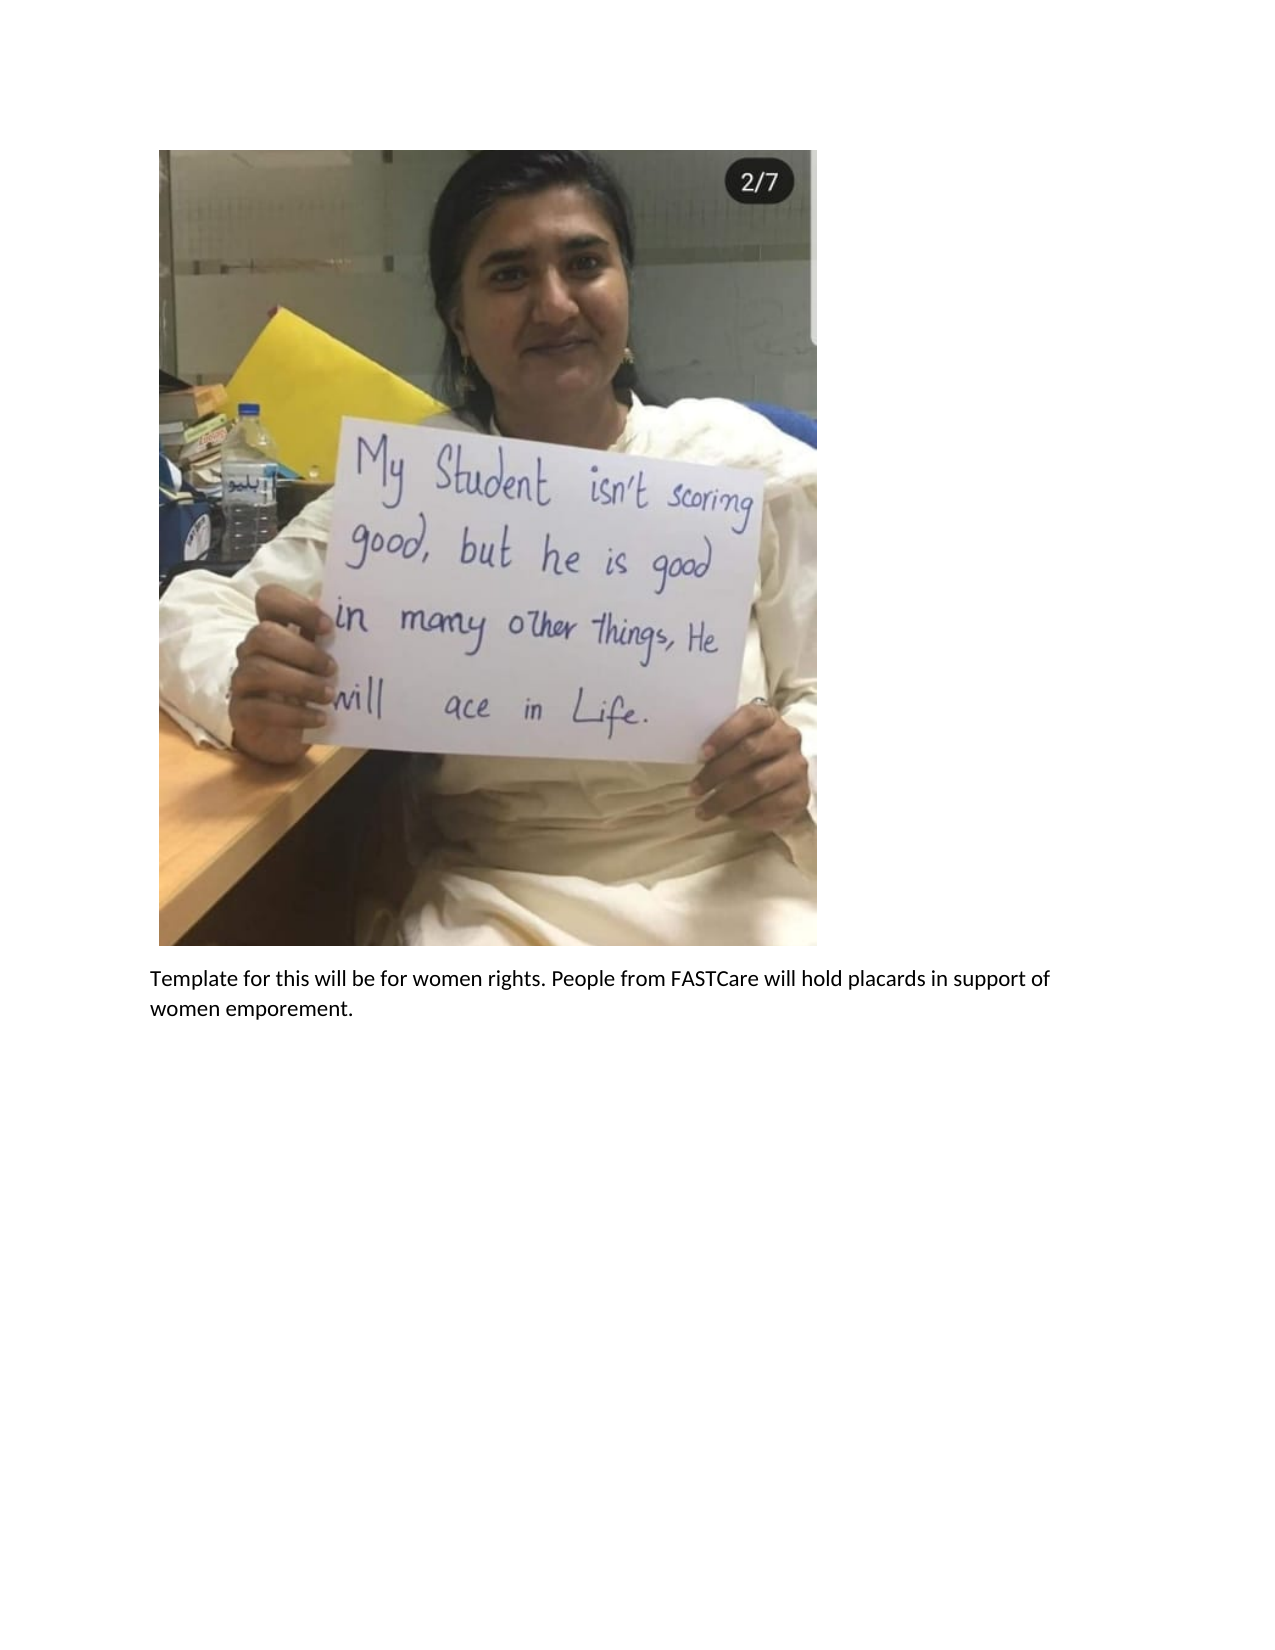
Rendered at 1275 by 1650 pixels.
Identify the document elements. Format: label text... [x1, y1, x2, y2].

picture [159, 150, 817, 946]
text Template for this will be for women rights. People from FASTCare will hold placards in support of women emporement. [150, 964, 1125, 1022]
